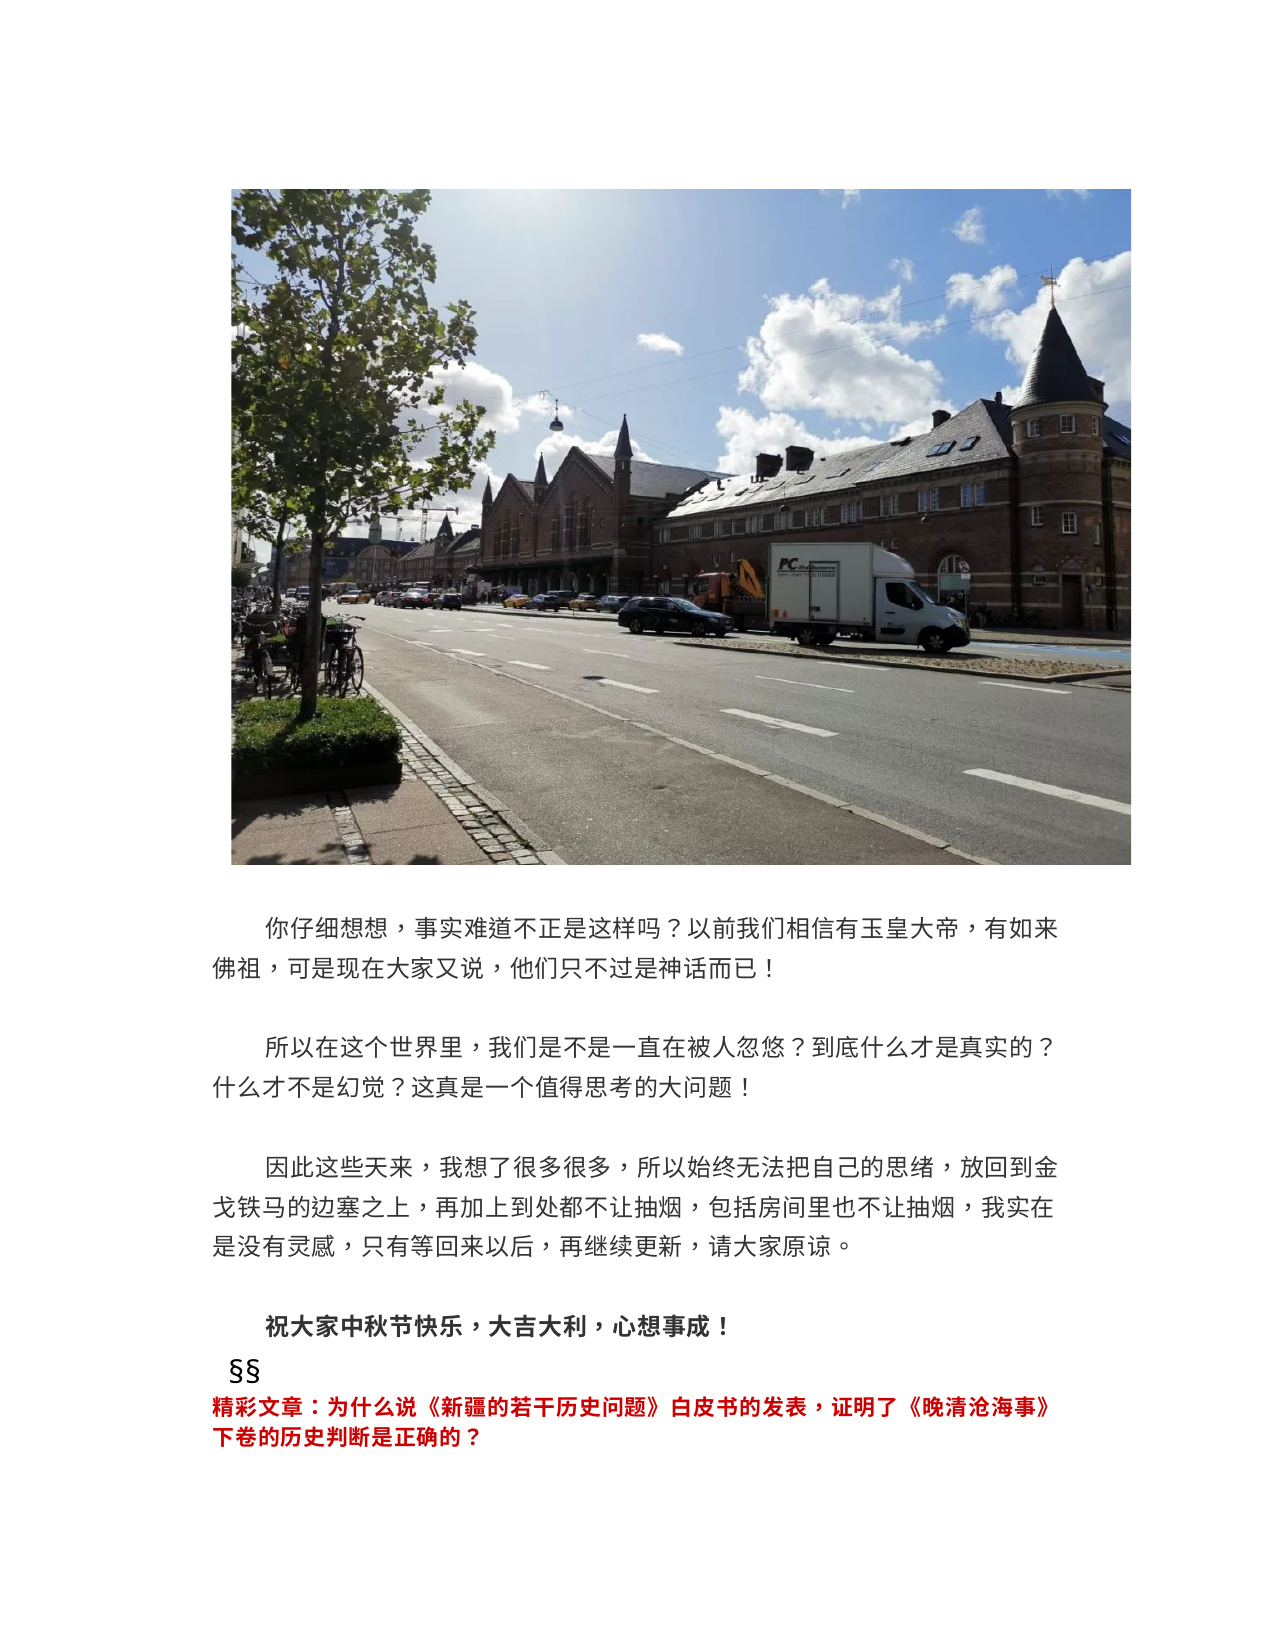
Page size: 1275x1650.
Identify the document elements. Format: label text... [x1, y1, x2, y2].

text §§ [228, 1342, 1047, 1392]
picture [231, 189, 1132, 865]
text 祝大家中秋节快乐，大吉大利，心想事成！ [212, 1302, 1062, 1342]
text 你仔细想想，事实难道不正是这样吗？以前我们相信有玉皇大帝，有如来佛祖，可是现在大家又说，他们只不过是神话而已！ [212, 904, 1062, 984]
text 所以在这个世界里，我们是不是一直在被人忽悠？到底什么才是真实的？什么才不是幻觉？这真是一个值得思考的大问题！ [212, 1024, 1062, 1103]
text 因此这些天来，我想了很多很多，所以始终无法把自己的思绪，放回到金戈铁马的边塞之上，再加上到处都不让抽烟，包括房间里也不让抽烟，我实在是没有灵感，只有等回来以后，再继续更新，请大家原谅。 [212, 1143, 1062, 1263]
text 精彩文章：为什么说《新疆的若干历史问题》白皮书的发表，证明了《晚清沧海事》下卷的历史判断是正确的？ [212, 1392, 1062, 1452]
